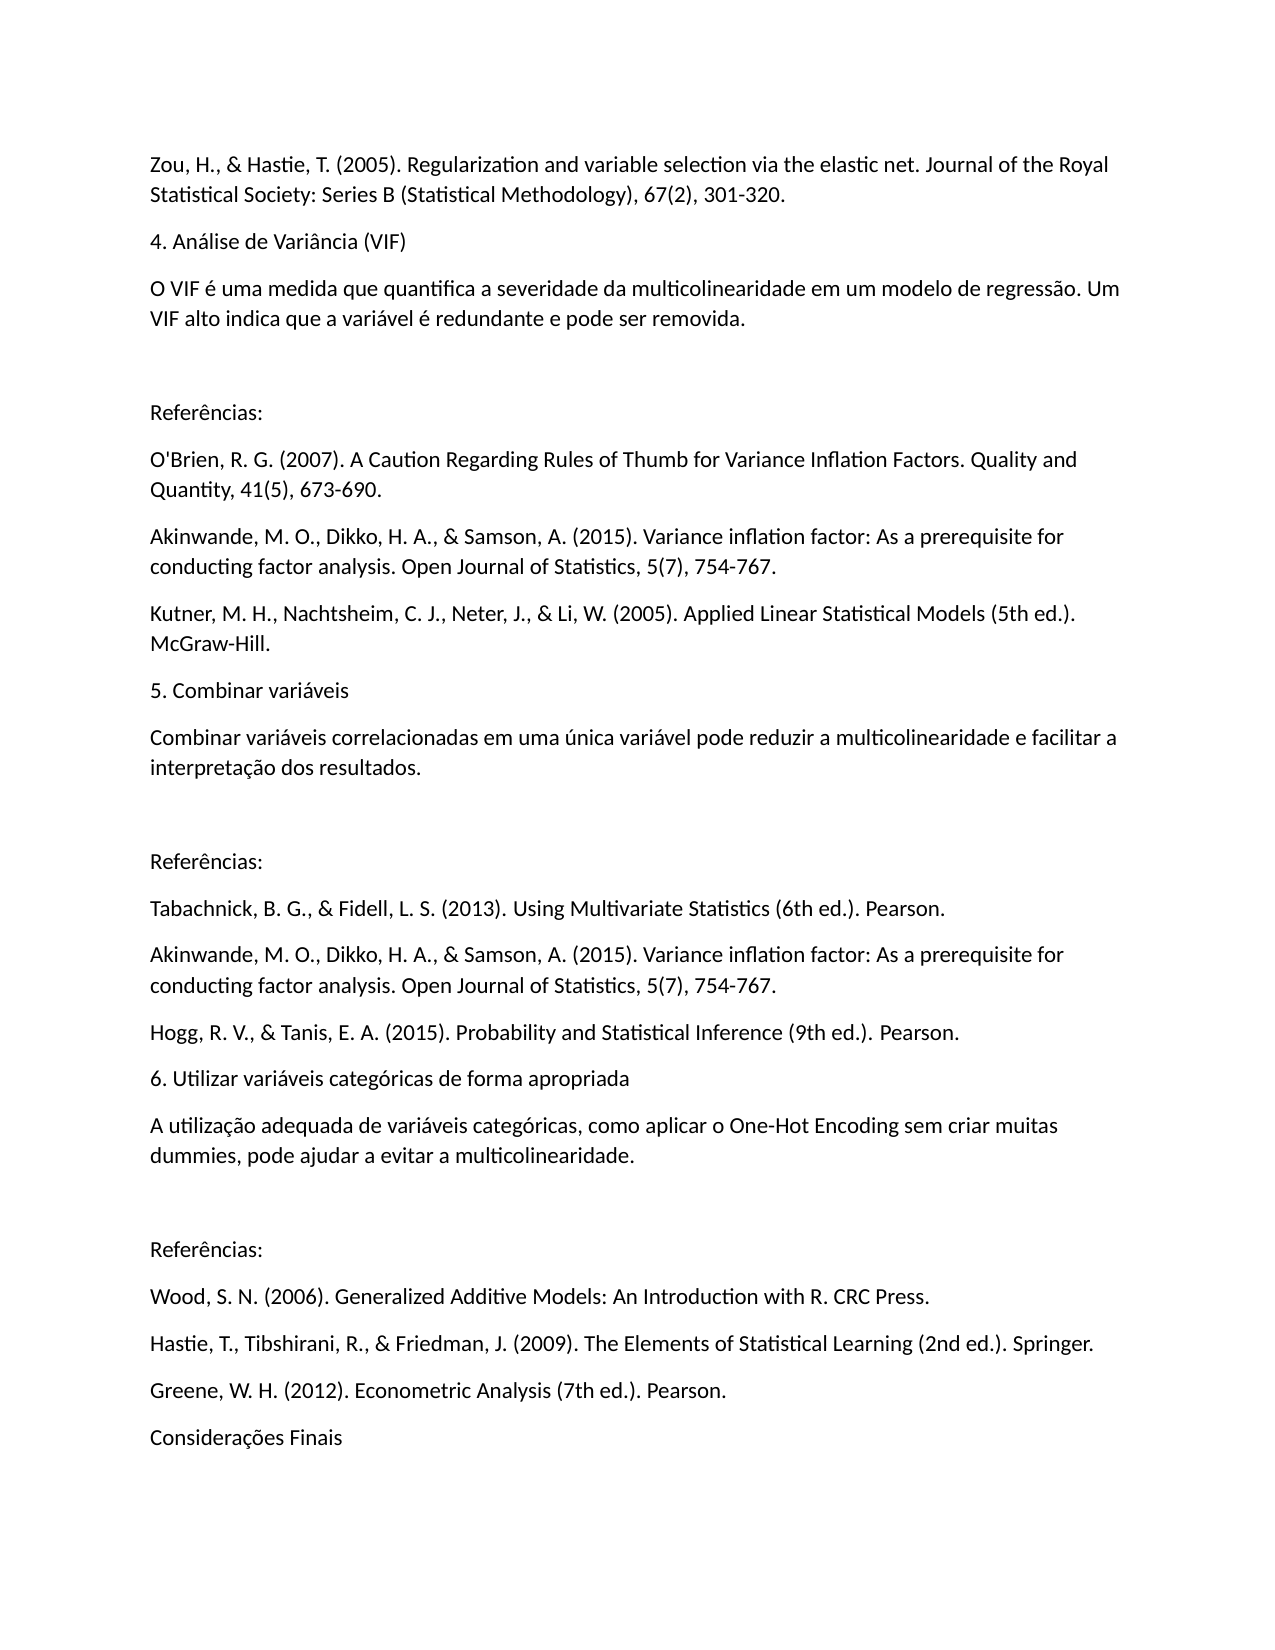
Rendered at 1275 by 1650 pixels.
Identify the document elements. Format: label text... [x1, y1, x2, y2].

text 6. Utilizar variáveis categóricas de forma apropriada [150, 1064, 1125, 1093]
text 4. Análise de Variância (VIF) [150, 227, 1125, 255]
text Tabachnick, B. G., & Fidell, L. S. (2013). Using Multivariate Statistics (6th ed.). Pearson. [150, 894, 1125, 922]
text Hastie, T., Tibshirani, R., & Friedman, J. (2009). The Elements of Statistical Learning (2nd ed.). Springer. [150, 1329, 1125, 1357]
text Akinwande, M. O., Dikko, H. A., & Samson, A. (2015). Variance inflation factor: As a prerequisite for conducting factor analysis. Open Journal of Statistics, 5(7), 754-767. [150, 941, 1125, 999]
text Referências: [150, 398, 1125, 426]
text Wood, S. N. (2006). Generalized Additive Models: An Introduction with R. CRC Press. [150, 1282, 1125, 1310]
text O'Brien, R. G. (2007). A Caution Regarding Rules of Thumb for Variance Inflation Factors. Quality and Quantity, 41(5), 673-690. [150, 445, 1125, 503]
text Akinwande, M. O., Dikko, H. A., & Samson, A. (2015). Variance inflation factor: As a prerequisite for conducting factor analysis. Open Journal of Statistics, 5(7), 754-767. [150, 522, 1125, 580]
text Kutner, M. H., Nachtsheim, C. J., Neter, J., & Li, W. (2005). Applied Linear Statistical Models (5th ed.). McGraw-Hill. [150, 599, 1125, 657]
text Referências: [150, 847, 1125, 875]
text O VIF é uma medida que quantifica a severidade da multicolinearidade em um modelo de regressão. Um VIF alto indica que a variável é redundante e pode ser removida. [150, 274, 1125, 332]
text A utilização adequada de variáveis categóricas, como aplicar o One-Hot Encoding sem criar muitas dummies, pode ajudar a evitar a multicolinearidade. [150, 1111, 1125, 1170]
text Greene, W. H. (2012). Econometric Analysis (7th ed.). Pearson. [150, 1376, 1125, 1404]
text Considerações Finais [150, 1423, 1125, 1451]
text 5. Combinar variáveis [150, 676, 1125, 704]
text Zou, H., & Hastie, T. (2005). Regularization and variable selection via the elastic net. Journal of the Royal Statistical Society: Series B (Statistical Methodology), 67(2), 301-320. [150, 150, 1125, 208]
text Referências: [150, 1235, 1125, 1263]
text Hogg, R. V., & Tanis, E. A. (2015). Probability and Statistical Inference (9th ed.). Pearson. [150, 1018, 1125, 1046]
text Combinar variáveis correlacionadas em uma única variável pode reduzir a multicolinearidade e facilitar a interpretação dos resultados. [150, 723, 1125, 781]
